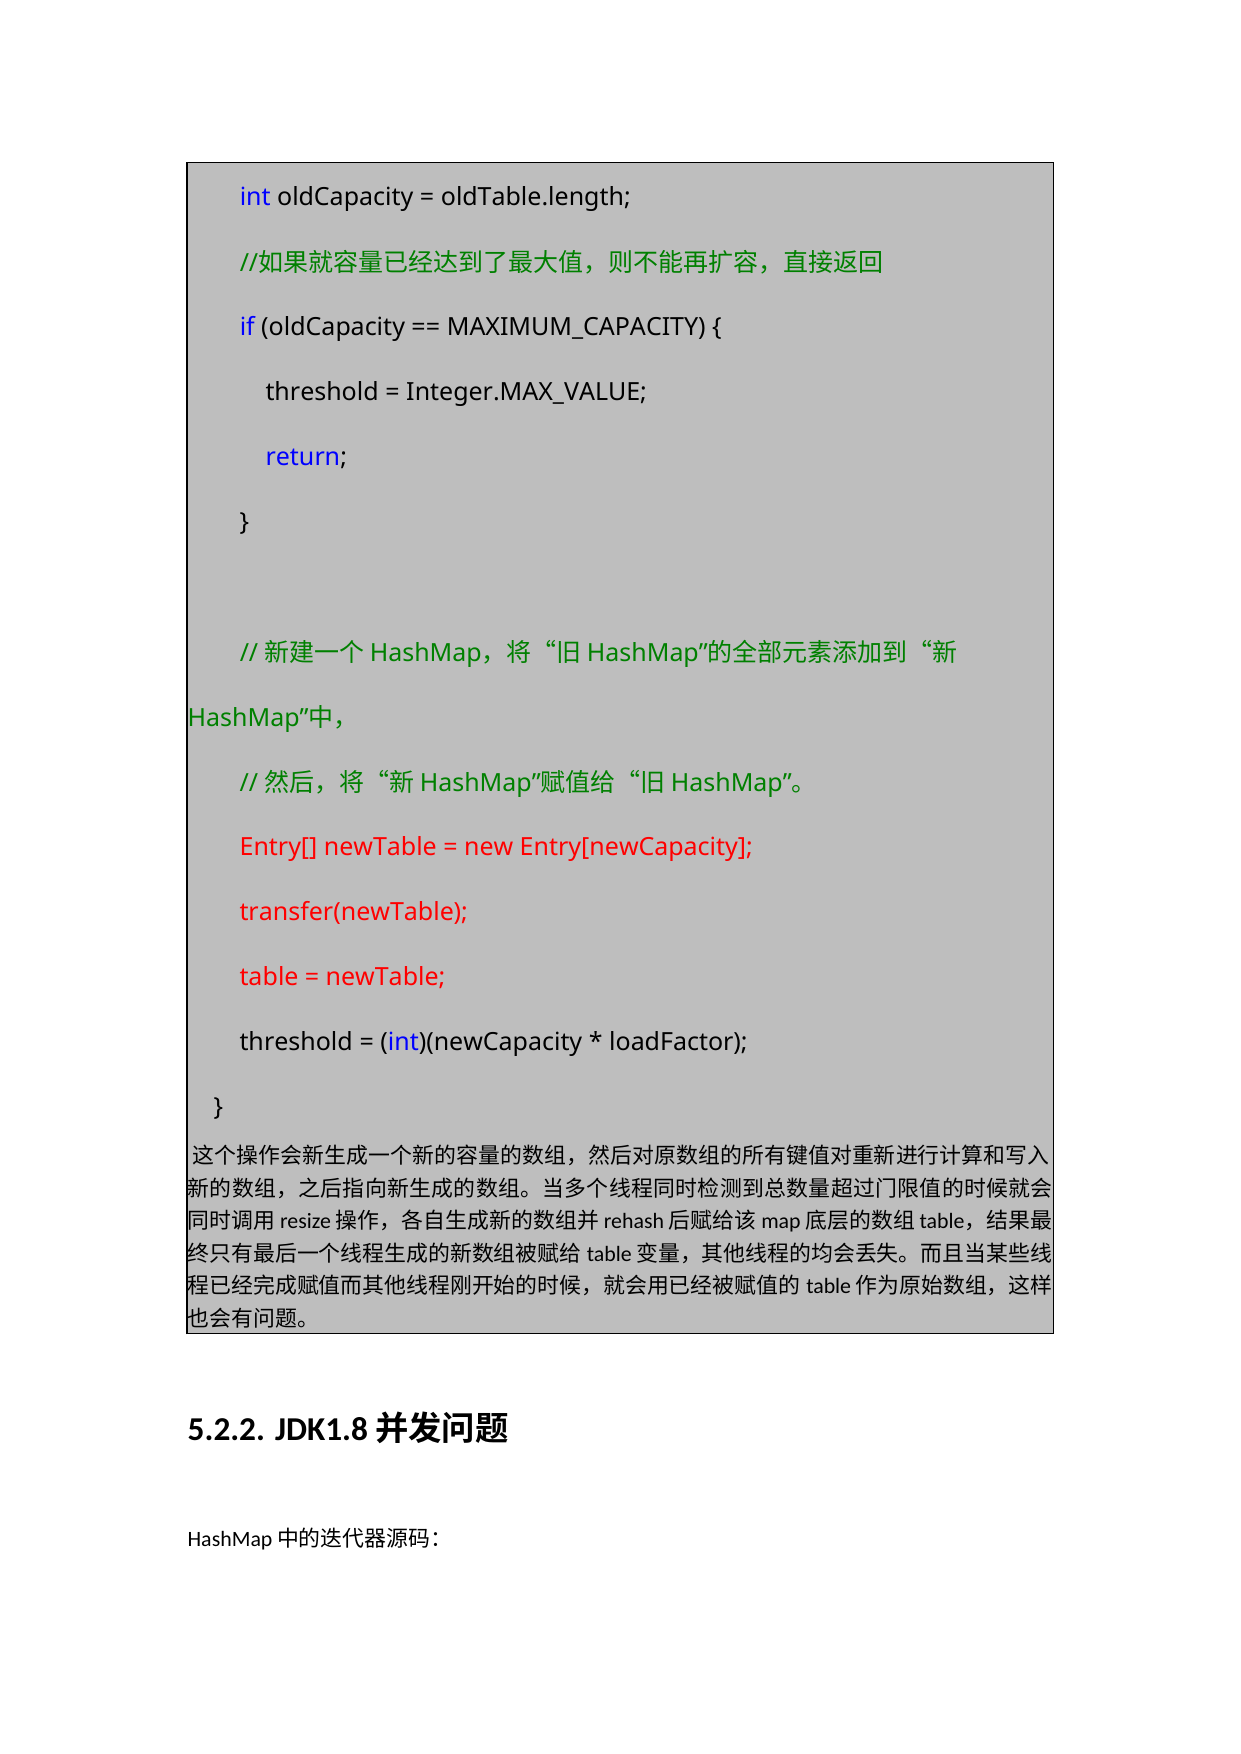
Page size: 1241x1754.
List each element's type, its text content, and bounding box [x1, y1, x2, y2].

text table = newTable; [188, 943, 1053, 1008]
text } [188, 1073, 1053, 1137]
text threshold = (int)(newCapacity * loadFactor); [188, 1008, 1053, 1073]
text HashMap中的迭代器源码： [187, 1520, 1053, 1553]
text //如果就容量已经达到了最大值，则不能再扩容，直接返回 [188, 228, 1053, 293]
text transfer(newTable); [188, 878, 1053, 943]
text 这个操作会新生成一个新的容量的数组，然后对原数组的所有键值对重新进行计算和写入新的数组，之后指向新生成的数组。当多个线程同时检测到总数量超过门限值的时候就会同时调用resize操作，各自生成新的数组并rehash后赋给该map底层的数组table，结果最终只有最后一个线程生成的新数组被赋给table变量，其他线程的均会丢失。而且当某些线程已经完成赋值而其他线程刚开始的时候，就会用已经被赋值的table作为原始数组，这样也会有问题。 [188, 1137, 1053, 1333]
text } [188, 488, 1053, 553]
text // 新建一个HashMap，将“旧HashMap”的全部元素添加到“新HashMap”中， [188, 618, 1053, 748]
text // 然后，将“新HashMap”赋值给“旧HashMap”。 [188, 748, 1053, 813]
subtitle JDK1.8并发问题 [187, 1394, 1053, 1459]
text Entry[] newTable = new Entry[newCapacity]; [188, 813, 1053, 878]
text threshold = Integer.MAX_VALUE; [188, 358, 1053, 423]
text return; [188, 423, 1053, 488]
text if (oldCapacity == MAXIMUM_CAPACITY) { [188, 293, 1053, 358]
text int oldCapacity = oldTable.length; [188, 163, 1053, 228]
